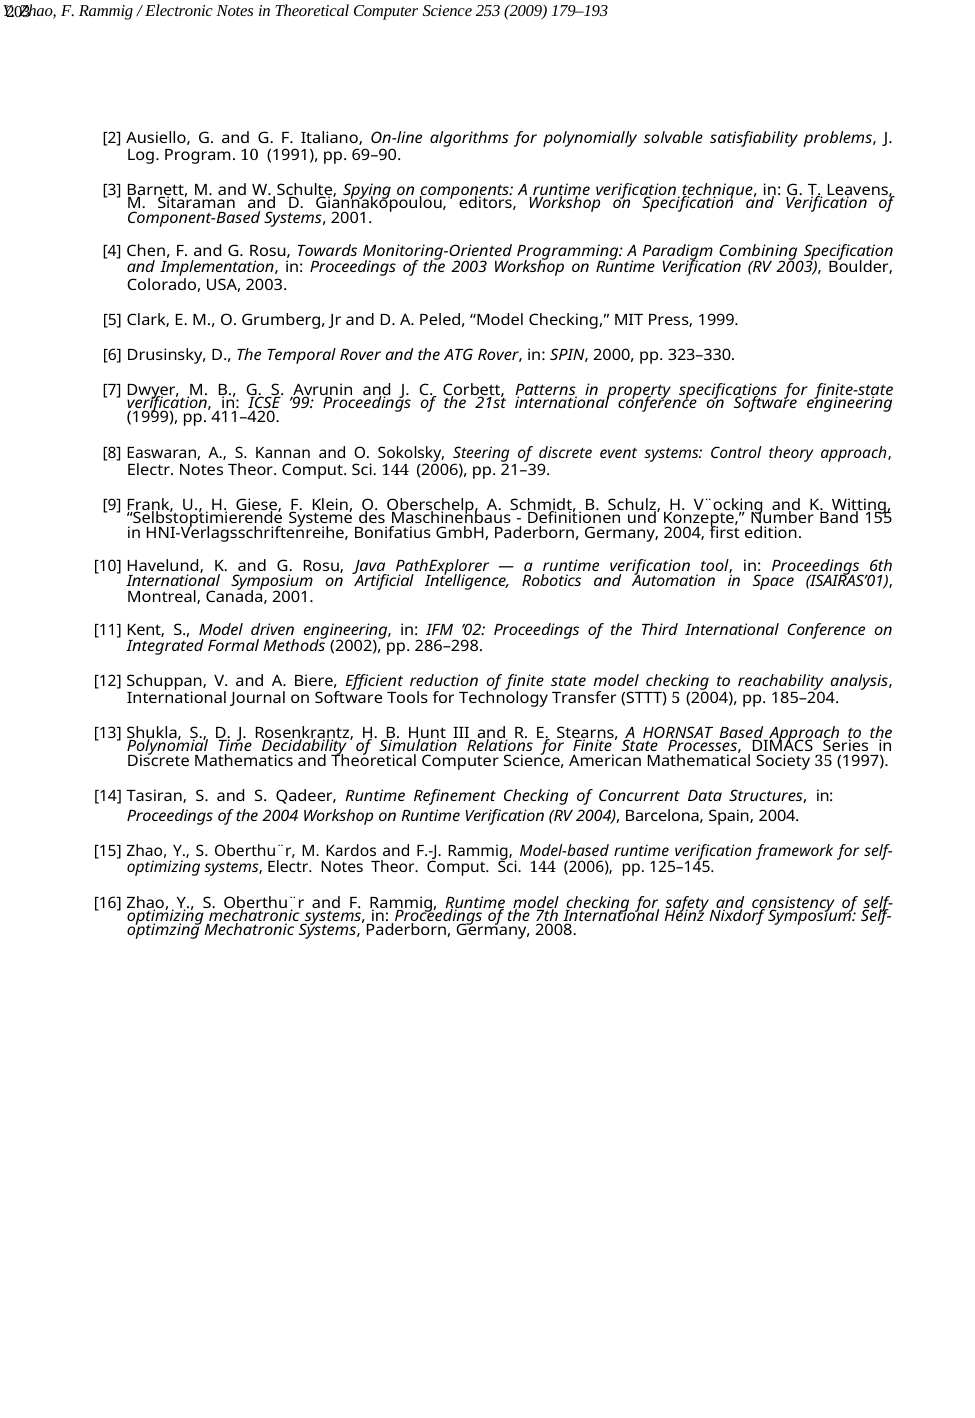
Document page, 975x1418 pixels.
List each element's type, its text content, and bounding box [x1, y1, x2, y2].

list Tasiran, S. and S. Qadeer, Runtime Refinement Checking of Concurrent Data Structures, in: [94, 786, 904, 806]
list Frank, U., H. Giese, F. Klein, O. Oberschelp, A. Schmidt, B. Schulz, H. V¨ocking and K. Witting, “Selbstoptimierende Systeme des Maschinenbaus - Definitionen und Konzepte,” Number Band 155 in HNI-Verlagsschriftenreihe, Bonifatius GmbH, Paderborn, Germany, 2004, first edition. [102, 499, 893, 543]
list Zhao, Y., S. Oberthu¨r and F. Rammig, Runtime model checking for safety and consistency of self- optimizing mechatronic systems, in: Proceedings of the 7th International Heinz Nixdorf Symposium: Self-optimzing Mechatronic Systems, Paderborn, Germany, 2008. [94, 897, 893, 940]
list Havelund, K. and G. Rosu, Java PathExplorer — a runtime verification tool, in: Proceedings 6th International Symposium on Artificial Intelligence, Robotics and Automation in Space (ISAIRAS’01), Montreal, Canada, 2001. [94, 559, 893, 607]
text Proceedings of the 2004 Workshop on Runtime Verification (RV 2004), Barcelona, Spain, 2004. [127, 806, 904, 826]
list Easwaran, A., S. Kannan and O. Sokolsky, Steering of discrete event systems: Control theory approach, Electr. Notes Theor. Comput. Sci. 144 (2006), pp. 21–39. [102, 445, 892, 479]
list Schuppan, V. and A. Biere, Efficient reduction of finite state model checking to reachability analysis, International Journal on Software Tools for Technology Transfer (STTT) 5 (2004), pp. 185–204. [94, 673, 893, 708]
list Ausiello, G. and G. F. Italiano, On-line algorithms for polynomially solvable satisfiability problems, J. Log. Program. 10 (1991), pp. 69–90. [102, 130, 893, 165]
list Chen, F. and G. Rosu, Towards Monitoring-Oriented Programming: A Paradigm Combining Specification and Implementation, in: Proceedings of the 2003 Workshop on Runtime Verification (RV 2003), Boulder, Colorado, USA, 2003. [102, 243, 893, 295]
list Shukla, S., D. J. Rosenkrantz, H. B. Hunt III and R. E. Stearns, A HORNSAT Based Approach to the Polynomial Time Decidability of Simulation Relations for Finite State Processes, DIMACS Series in Discrete Mathematics and Theoretical Computer Science, American Mathematical Society 35 (1997). [94, 727, 893, 771]
list Zhao, Y., S. Oberthu¨r, M. Kardos and F.-J. Rammig, Model-based runtime verification framework for self-optimizing systems, Electr. Notes Theor. Comput. Sci. 144 (2006), pp. 125–145. [94, 842, 893, 877]
list Clark, E. M., O. Grumberg, Jr and D. A. Peled, “Model Checking,” MIT Press, 1999. [103, 309, 904, 330]
list Drusinsky, D., The Temporal Rover and the ATG Rover, in: SPIN, 2000, pp. 323–330. [103, 343, 904, 365]
list Dwyer, M. B., G. S. Avrunin and J. C. Corbett, Patterns in property specifications for finite-state verification, in: ICSE ’99: Proceedings of the 21st international conference on Software engineering (1999), pp. 411–420. [102, 384, 893, 427]
list Kent, S., Model driven engineering, in: IFM ’02: Proceedings of the Third International Conference on Integrated Formal Methods (2002), pp. 286–298. [94, 621, 893, 656]
list Barnett, M. and W. Schulte, Spying on components: A runtime verification technique, in: G. T. Leavens, M. Sitaraman and D. Giannakopoulou, editors, Workshop on Specification and Verification of Component-Based Systems, 2001. [102, 184, 893, 228]
